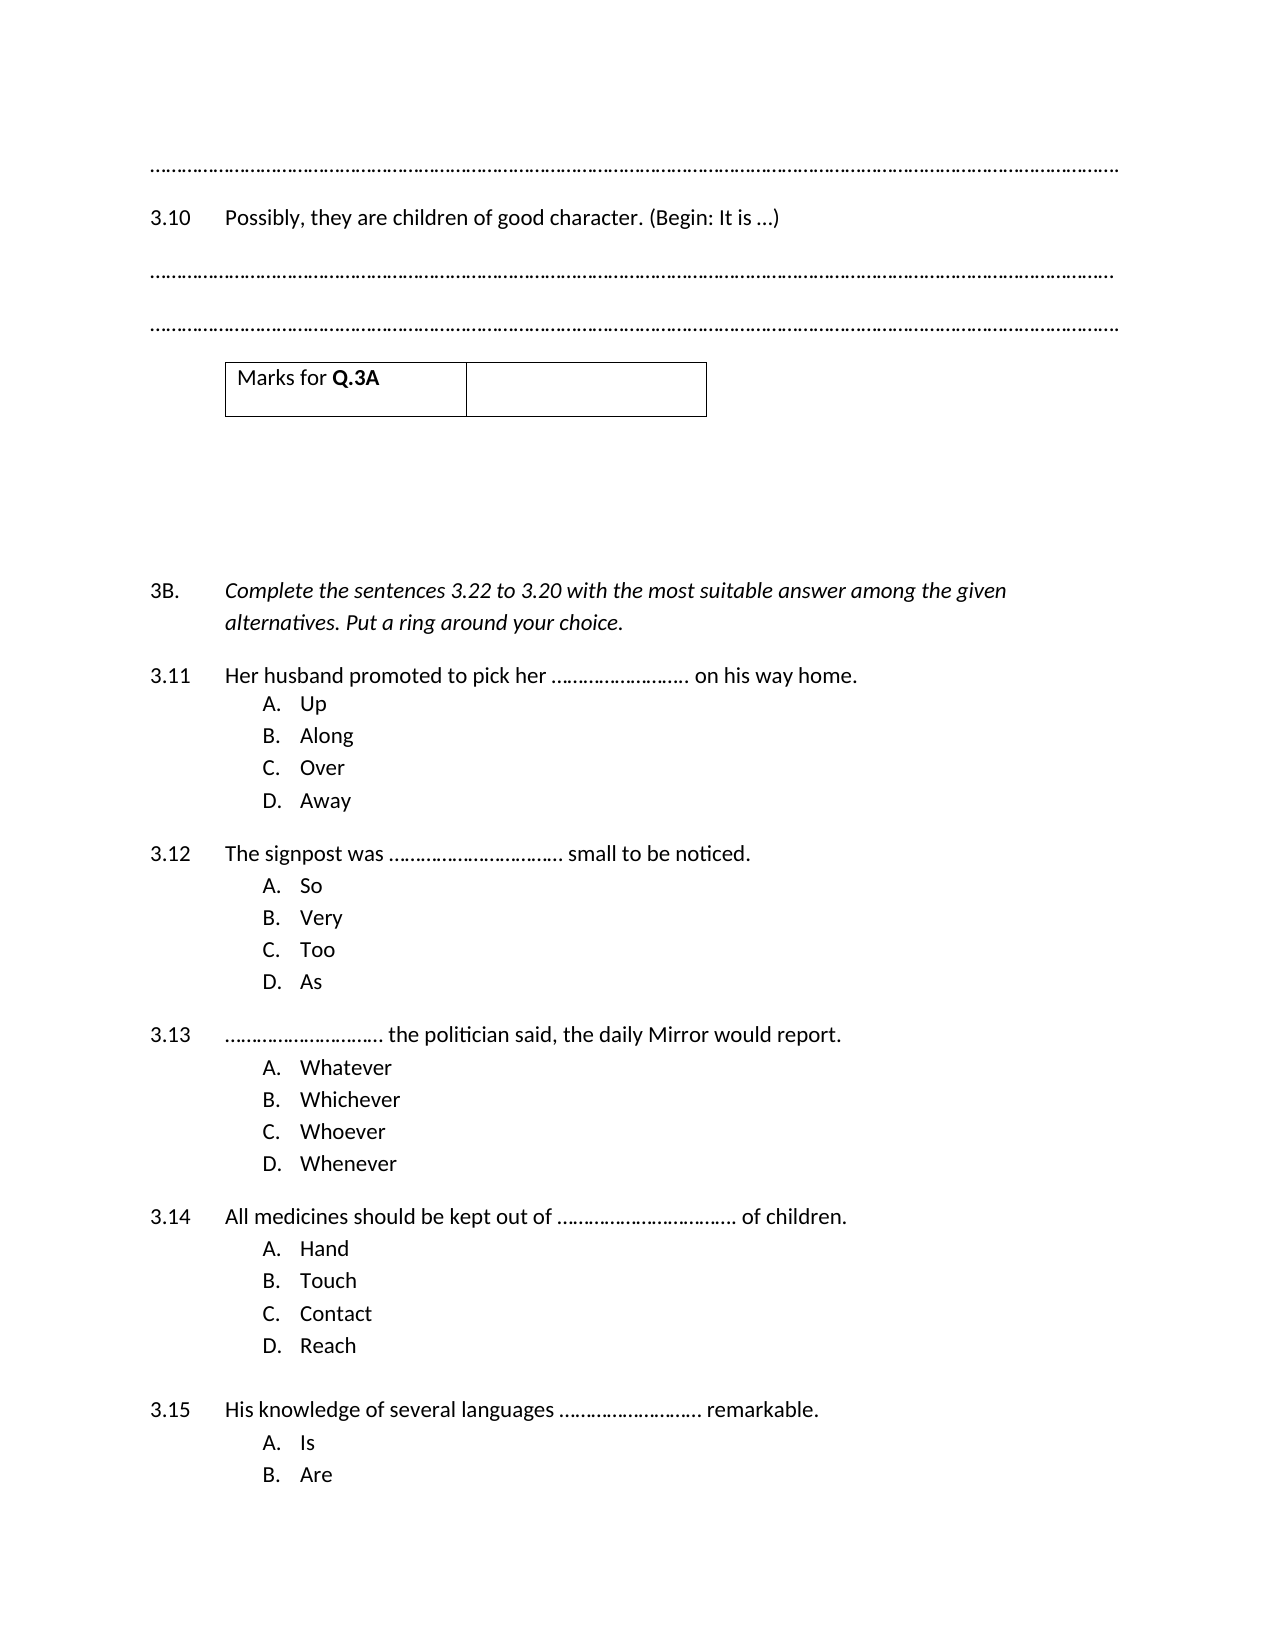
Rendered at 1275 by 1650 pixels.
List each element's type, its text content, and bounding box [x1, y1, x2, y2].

list Over [262, 753, 1125, 782]
list Hand [262, 1234, 1125, 1262]
list Too [262, 935, 1125, 963]
text 3.15 His knowledge of several languages ……………………… remarkable. [150, 1395, 1125, 1423]
text …………………………………………………………………………………………………………………………………………………………………. [150, 150, 1125, 178]
list Reach [262, 1331, 1125, 1359]
list Whenever [262, 1149, 1125, 1177]
list Are [262, 1460, 1125, 1488]
text 3B. Complete the sentences 3.22 to 3.20 with the most suitable answer among the given alternatives. Put a ring around your choice. [150, 576, 1125, 636]
table_header Marks for Q.3A [226, 363, 466, 416]
list Away [262, 786, 1125, 814]
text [150, 256, 1125, 284]
list Whoever [262, 1117, 1125, 1145]
list Along [262, 721, 1125, 749]
list Touch [262, 1267, 1125, 1295]
text 3.10 Possibly, they are children of good character. (Begin: It is …) [150, 203, 1125, 231]
list So [262, 871, 1125, 899]
list Whichever [262, 1085, 1125, 1113]
table_header [467, 363, 706, 416]
text …………………………………………………………………………………………………………………………………………………………………. [150, 309, 1125, 337]
list As [262, 967, 1125, 996]
list Up [262, 689, 1125, 717]
list Very [262, 903, 1125, 931]
text 3.11 Her husband promoted to pick her …………………….. on his way home. [150, 661, 1125, 689]
text 3.13 ………………………… the politician said, the daily Mirror would report. [150, 1021, 1125, 1048]
list Contact [262, 1299, 1125, 1327]
text 3.14 All medicines should be kept out of ……………………………. of children. [150, 1202, 1125, 1230]
list Whatever [262, 1053, 1125, 1081]
text 3.12 The signpost was …………………………… small to be noticed. [150, 839, 1125, 867]
list Is [262, 1428, 1125, 1456]
